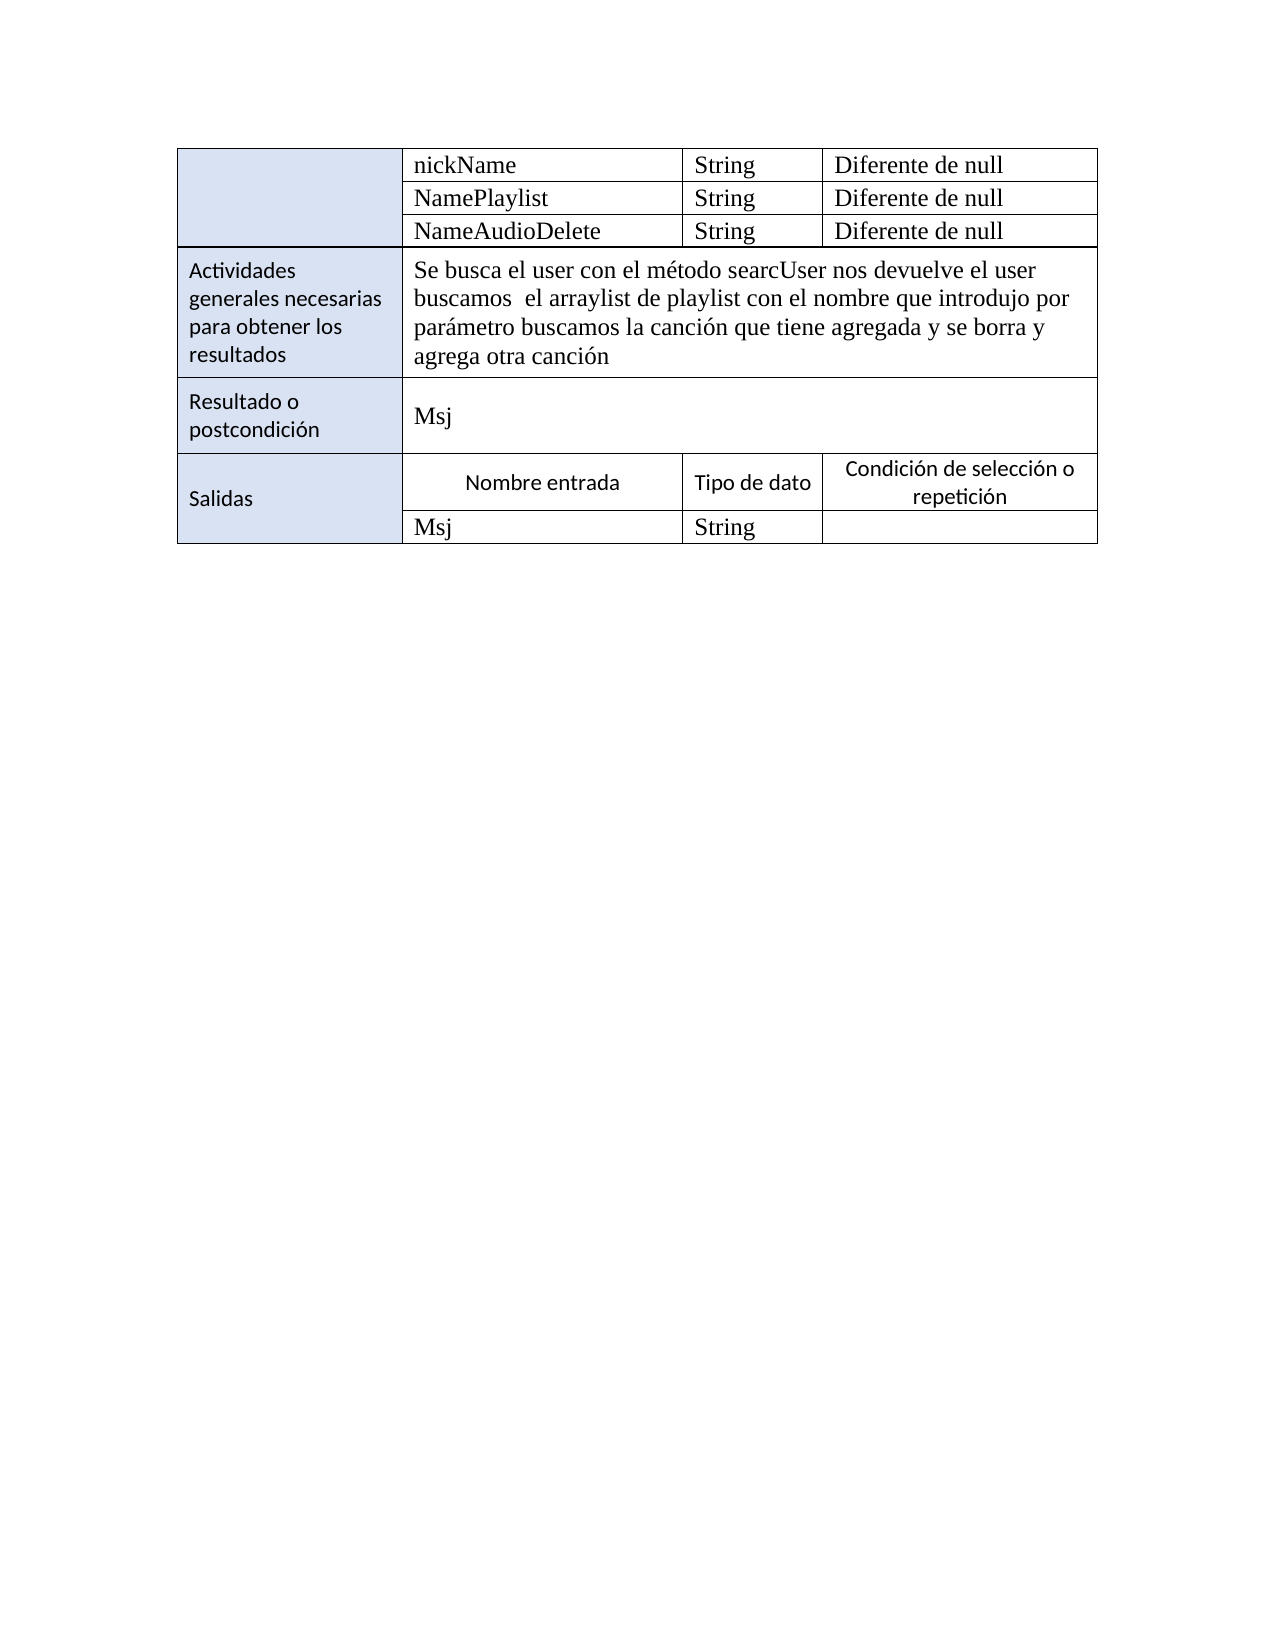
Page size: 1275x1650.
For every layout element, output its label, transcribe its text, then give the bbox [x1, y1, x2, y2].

table_cell String [683, 149, 822, 181]
table_cell Salidas [178, 454, 402, 543]
table_cell String [683, 215, 822, 246]
table_cell Msj [403, 511, 682, 543]
table_cell Actividades generales necesarias para obtener los resultados [178, 248, 402, 377]
table_cell Diferente de null [823, 215, 1097, 246]
table_cell Resultado o postcondición [178, 378, 402, 453]
table_cell NamePlaylist [403, 182, 682, 213]
table_cell String [683, 511, 822, 543]
table_cell Entradas [178, 149, 402, 246]
table_cell NameAudioDelete [403, 215, 682, 246]
table_cell nickName [403, 149, 682, 181]
table_cell Msj [403, 378, 1097, 453]
table_cell String [683, 182, 822, 213]
table_cell Diferente de null [823, 182, 1097, 213]
table_cell Tipo de dato [683, 454, 822, 510]
table_cell Diferente de null [823, 149, 1097, 181]
table_cell Nombre entrada [403, 454, 682, 510]
table_cell Condición de selección o repetición [823, 454, 1097, 510]
table_cell Se busca el user con el método searcUser nos devuelve el user buscamos el arraylist de playlist con el nombre que introdujo por parámetro buscamos la canción que tiene agregada y se borra y agrega otra canción [403, 248, 1097, 377]
table_cell [823, 511, 1097, 543]
